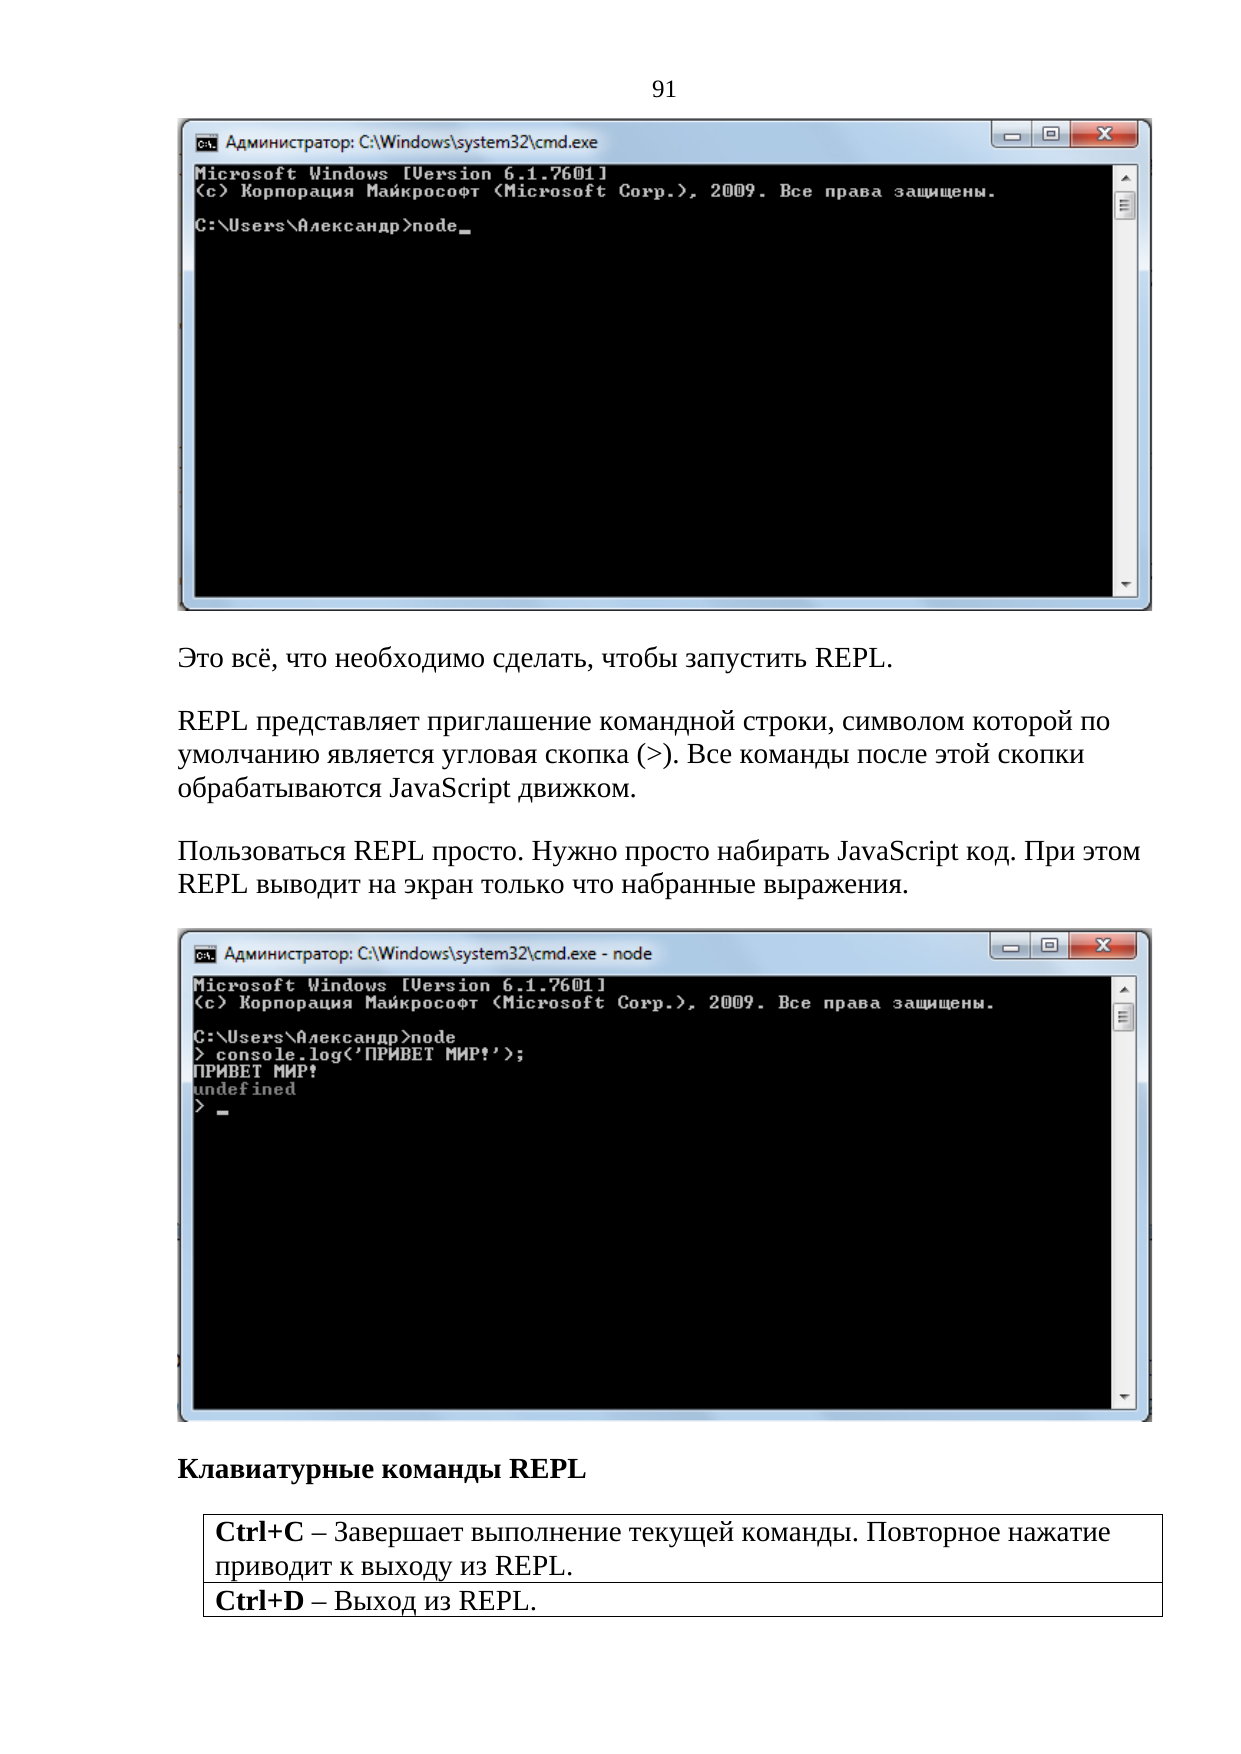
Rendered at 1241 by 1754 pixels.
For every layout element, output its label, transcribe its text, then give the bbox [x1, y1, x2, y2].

text Клавиатурные команды REPL [177, 1451, 1152, 1484]
picture [177, 118, 1153, 611]
text Это всё, что необходимо сделать, чтобы запустить REPL. [177, 640, 1152, 674]
text REPL представляет приглашение командной строки, символом которой по умолчанию является угловая скопка (>). Все команды после этой скопки обрабатываются JavaScript движком. [177, 703, 1152, 803]
table_header Ctrl+C – Завершает выполнение текущей команды. Повторное нажатие приводит к выходу из REPL. [204, 1515, 1162, 1582]
table_cell Ctrl+D – Выход из REPL. [204, 1583, 1162, 1616]
text Пользоваться REPL просто. Нужно просто набирать JavaScript код. При этом REPL выводит на экран только что набранные выражения. [177, 833, 1152, 900]
picture [177, 928, 1153, 1422]
